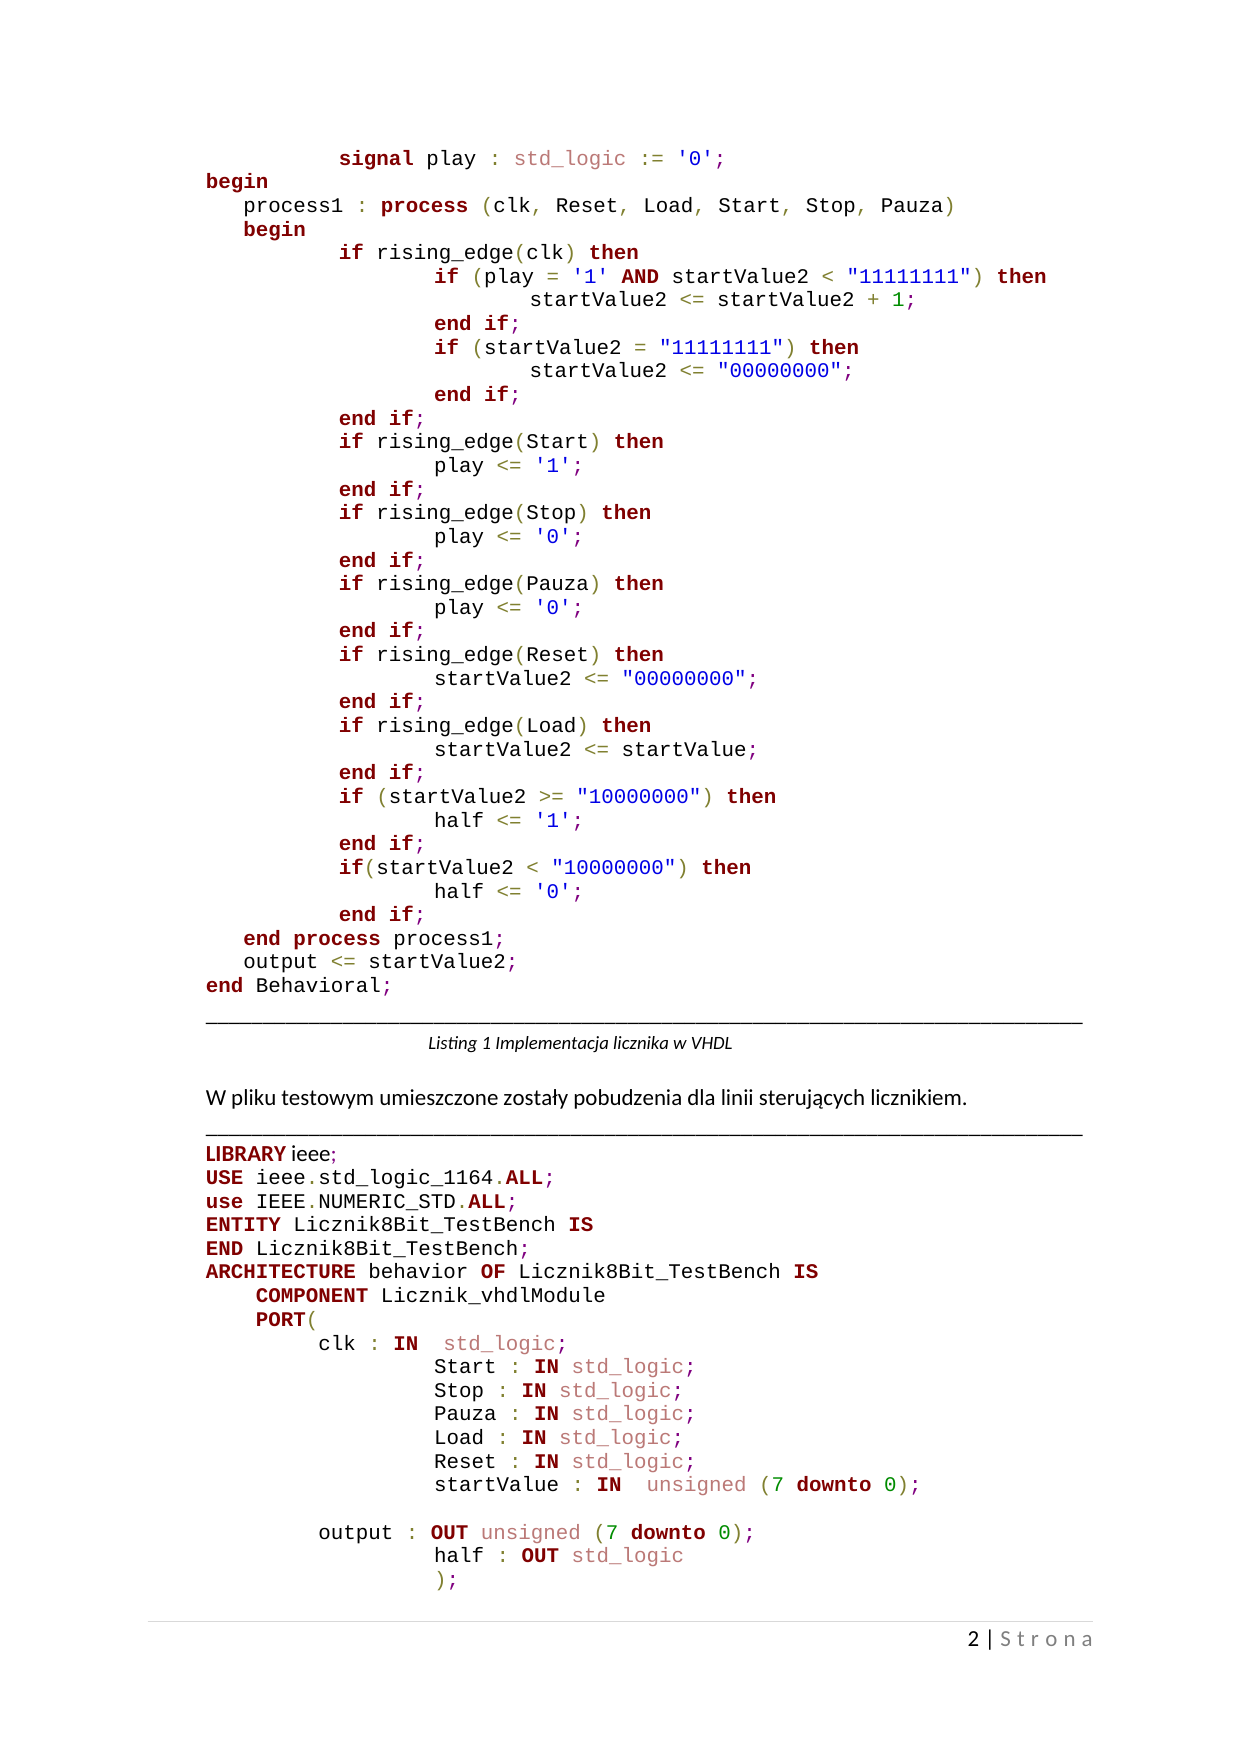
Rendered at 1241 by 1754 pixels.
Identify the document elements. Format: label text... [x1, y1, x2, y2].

text ); [206, 1569, 1093, 1593]
text if(startValue2 < "10000000") then [206, 857, 1093, 881]
text startValue2 <= "00000000"; [206, 360, 1093, 384]
text Pauza : IN std_logic; [206, 1403, 1093, 1427]
text if rising_edge(Stop) then [206, 502, 1093, 526]
text play <= '0'; [206, 526, 1093, 549]
text if (startValue2 >= "10000000") then [206, 786, 1093, 810]
text half <= '1'; [206, 810, 1093, 833]
text output <= startValue2; [206, 952, 1093, 975]
text Load : IN std_logic; [206, 1427, 1093, 1451]
text clk : IN std_logic; [206, 1332, 1093, 1356]
text if rising_edge(Reset) then [206, 644, 1093, 668]
text if (startValue2 = "11111111") then [206, 337, 1093, 360]
text end if; [206, 549, 1093, 573]
text if rising_edge(Start) then [206, 431, 1093, 455]
text half : OUT std_logic [206, 1545, 1093, 1569]
text end if; [206, 479, 1093, 502]
text startValue2 <= startValue2 + 1; [206, 289, 1093, 313]
text end if; [206, 904, 1093, 928]
text Start : IN std_logic; [206, 1356, 1093, 1380]
text startValue2 <= "00000000"; [206, 668, 1093, 691]
text if (play = '1' AND startValue2 < "11111111") then [206, 266, 1093, 289]
text output : OUT unsigned (7 downto 0); [206, 1522, 1093, 1545]
text end if; [206, 408, 1093, 431]
text if rising_edge(Load) then [206, 715, 1093, 739]
text use IEEE.NUMERIC_STD.ALL; [206, 1191, 1093, 1214]
text startValue2 <= startValue; [206, 739, 1093, 762]
text play <= '1'; [206, 455, 1093, 479]
text PORT( [206, 1309, 1093, 1332]
text startValue : IN unsigned (7 downto 0); [206, 1474, 1093, 1522]
text Stop : IN std_logic; [206, 1380, 1093, 1403]
text end if; [206, 384, 1093, 408]
text begin [206, 218, 1093, 242]
text begin [206, 171, 1093, 195]
text process1 : process (clk, Reset, Load, Start, Stop, Pauza) [206, 195, 1093, 218]
text if rising_edge(Pauza) then [206, 573, 1093, 597]
text ARCHITECTURE behavior OF Licznik8Bit_TestBench IS [206, 1262, 1093, 1285]
text ENTITY Licznik8Bit_TestBench IS [206, 1214, 1093, 1238]
text COMPONENT Licznik_vhdlModule [206, 1285, 1093, 1309]
text end if; [206, 313, 1093, 337]
text Reset : IN std_logic; [206, 1451, 1093, 1474]
text END Licznik8Bit_TestBench; [206, 1238, 1093, 1262]
text signal play : std_logic := '0'; [206, 148, 1093, 171]
text USE ieee.std_logic_1164.ALL; [206, 1167, 1093, 1191]
text end if; [206, 762, 1093, 786]
text end if; [206, 621, 1093, 644]
text half <= '0'; [206, 881, 1093, 904]
text end process process1; [206, 928, 1093, 952]
text end Behavioral; _____________________________________________________________________________ Listing 1 Implementacja licznika w VHDL W pliku testowym umieszczone zostały pobudzenia dla linii sterujących licznikiem. _____________________________________________________________________________ LIBRARY ieee; [206, 975, 1093, 1167]
text if rising_edge(clk) then [206, 242, 1093, 266]
text end if; [206, 833, 1093, 857]
text play <= '0'; [206, 597, 1093, 621]
text end if; [206, 691, 1093, 715]
